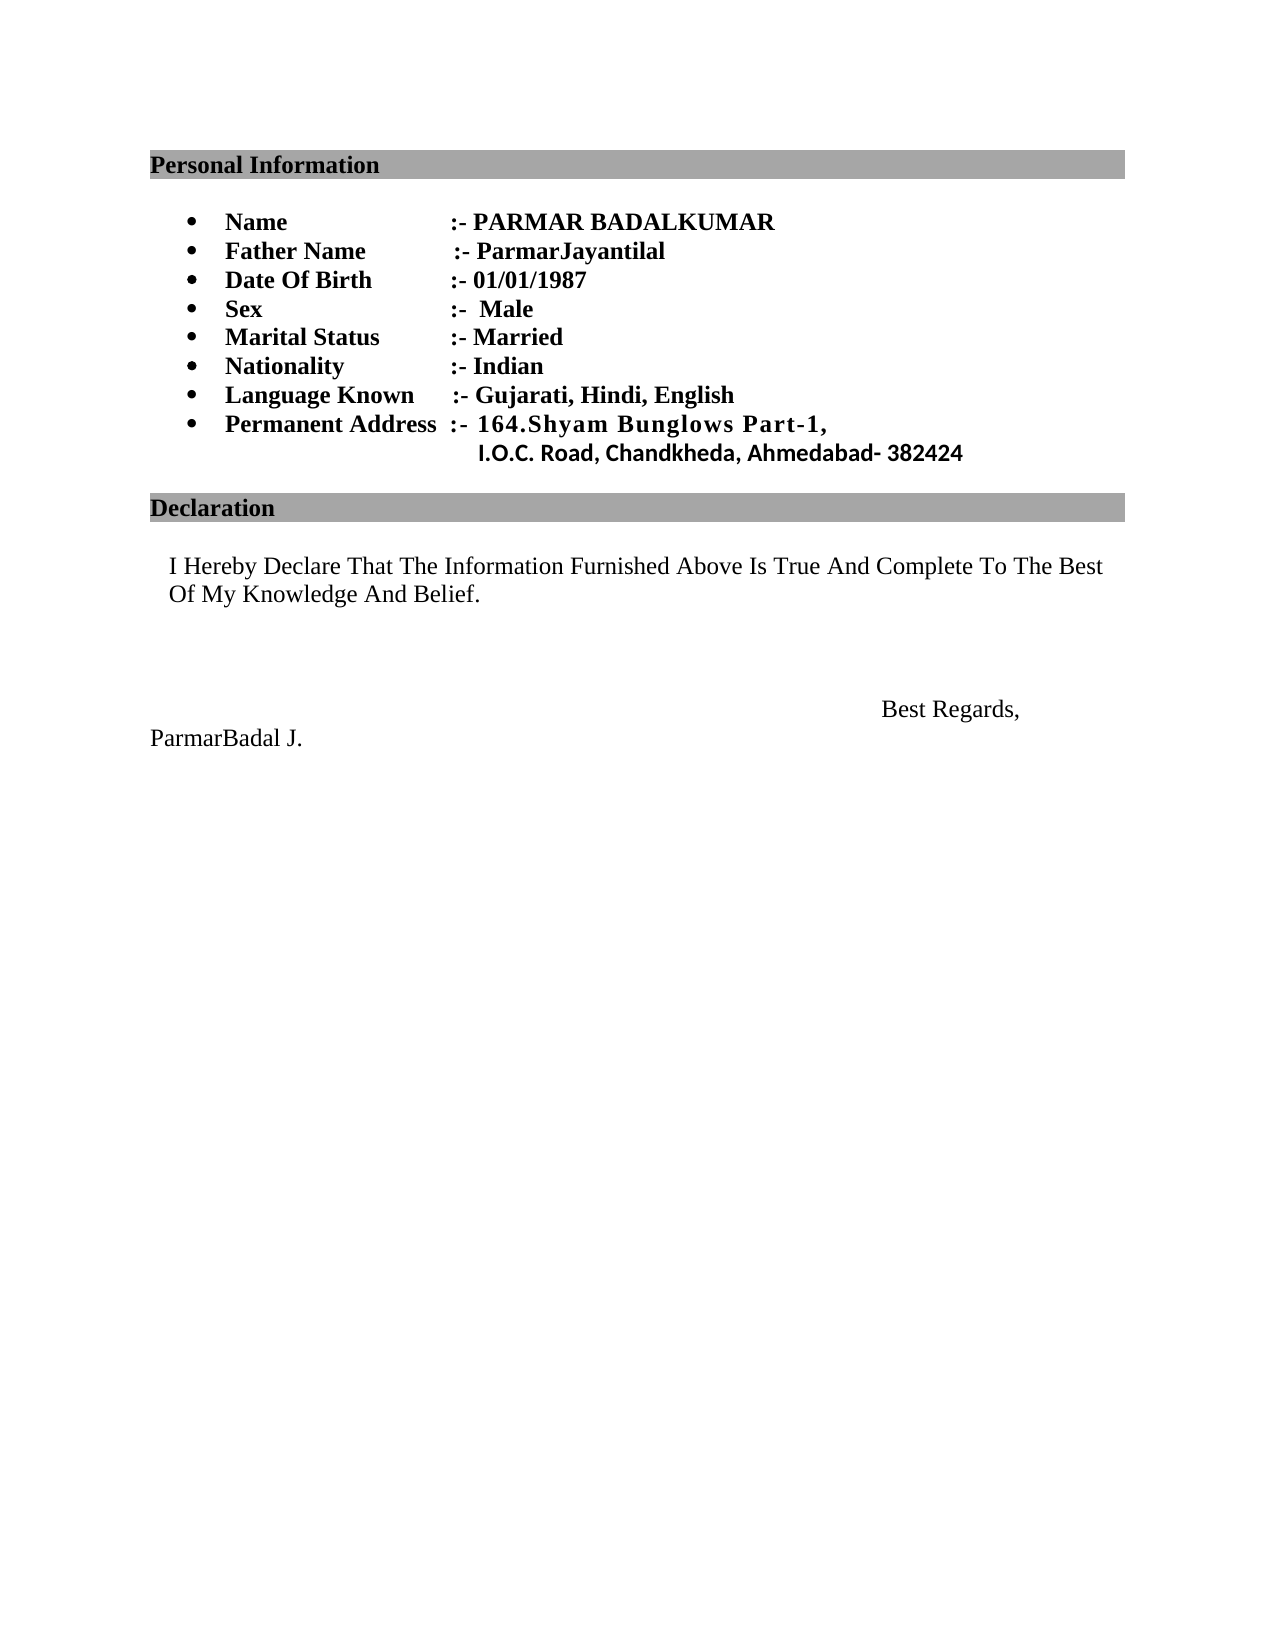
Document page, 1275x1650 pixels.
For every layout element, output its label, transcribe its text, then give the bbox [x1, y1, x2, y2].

list Name :- PARMAR BADALKUMAR [187, 207, 1125, 236]
text ParmarBadal J. [150, 723, 1125, 751]
text Personal Information [150, 150, 1125, 179]
list Date Of Birth :- 01/01/1987 [187, 265, 1200, 294]
text Best Regards, [150, 694, 1125, 723]
list Father Name :- ParmarJayantilal [187, 236, 1125, 265]
text I Hereby Declare That The Information Furnished Above Is True And Complete To The Best Of My Knowledge And Belief. [169, 551, 1125, 608]
text I.O.C. Road, Chandkheda, Ahmedabad- 382424 [150, 437, 1125, 468]
list Sex :- Male [187, 294, 1200, 322]
subtitle Permanent Address :- 164.Shyam Bunglows Part-1, [187, 409, 1125, 437]
list Nationality :- Indian [187, 351, 1200, 380]
text Declaration [150, 493, 1125, 522]
list Marital Status :- Married [187, 322, 1200, 351]
list Language Known :- Gujarati, Hindi, English [187, 380, 1125, 409]
